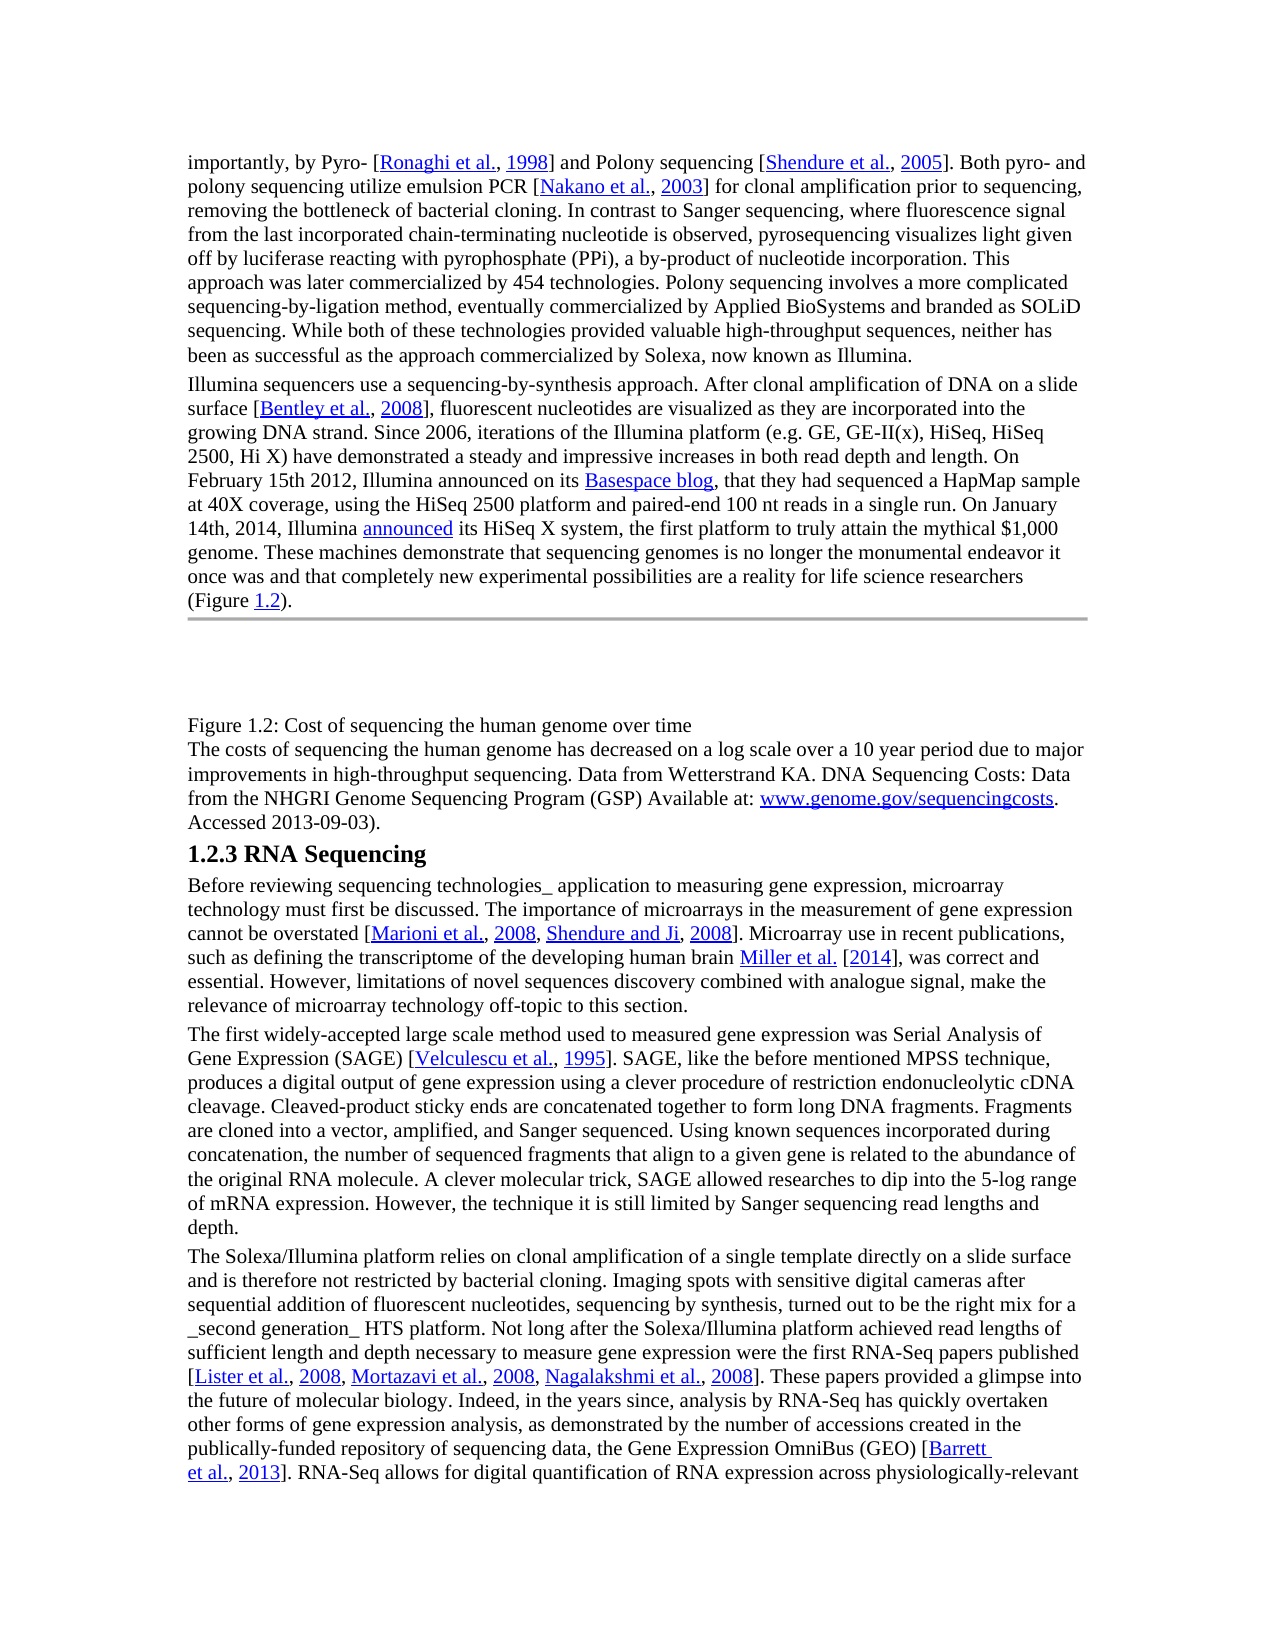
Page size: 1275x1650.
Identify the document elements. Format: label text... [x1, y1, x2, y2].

text Illumina sequencers use a sequencing-by-synthesis approach. After clonal amplification of DNA on a slide surface [Bentley et al., 2008], fluorescent nucleotides are visualized as they are incorporated into the growing DNA strand. Since 2006, iterations of the Illumina platform (e.g. GE, GE-II(x), HiSeq, HiSeq 2500, Hi X) have demonstrated a steady and impressive increases in both read depth and length. On February 15th 2012, Illumina announced on its Basespace blog, that they had sequenced a HapMap sample at 40X coverage, using the HiSeq 2500 platform and paired-end 100 nt reads in a single run. On January 14th, 2014, Illumina announced its HiSeq X system, the first platform to truly attain the mythical $1,000 genome. These machines demonstrate that sequencing genomes is no longer the monumental endeavor it once was and that completely new experimental possibilities are a reality for life science researchers (Figure 1.2). [187, 372, 1087, 612]
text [187, 150, 1087, 367]
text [187, 1244, 1087, 1484]
text Figure 1.2: Cost of sequencing the human genome over time The costs of sequencing the human genome has decreased on a log scale over a 10 year period due to major improvements in high-throughput sequencing. Data from Wetterstrand KA. DNA Sequencing Costs: Data from the NHGRI Genome Sequencing Program (GSP) Available at: www.genome.gov/sequencingcosts. Accessed 2013-09-03). [187, 713, 1087, 834]
subtitle 1.2.3 RNA Sequencing [187, 839, 1087, 867]
text Before reviewing sequencing technologies_ application to measuring gene expression, microarray technology must first be discussed. The importance of microarrays in the measurement of gene expression cannot be overstated [Marioni et al., 2008, Shendure and Ji, 2008]. Microarray use in recent publications, such as defining the transcriptome of the developing human brain Miller et al. [2014], was correct and essential. However, limitations of novel sequences discovery combined with analogue signal, make the relevance of microarray technology off-topic to this section. [187, 873, 1087, 1017]
text The first widely-accepted large scale method used to measured gene expression was Serial Analysis of Gene Expression (SAGE) [Velculescu et al., 1995]. SAGE, like the before mentioned MPSS technique, produces a digital output of gene expression using a clever procedure of restriction endonucleolytic cDNA cleavage. Cleaved-product sticky ends are concatenated together to form long DNA fragments. Fragments are cloned into a vector, amplified, and Sanger sequenced. Using known sequences incorporated during concatenation, the number of sequenced fragments that align to a given gene is related to the abundance of the original RNA molecule. A clever molecular trick, SAGE allowed researches to dip into the 5-log range of mRNA expression. However, the technique it is still limited by Sanger sequencing read lengths and depth. [187, 1022, 1087, 1239]
